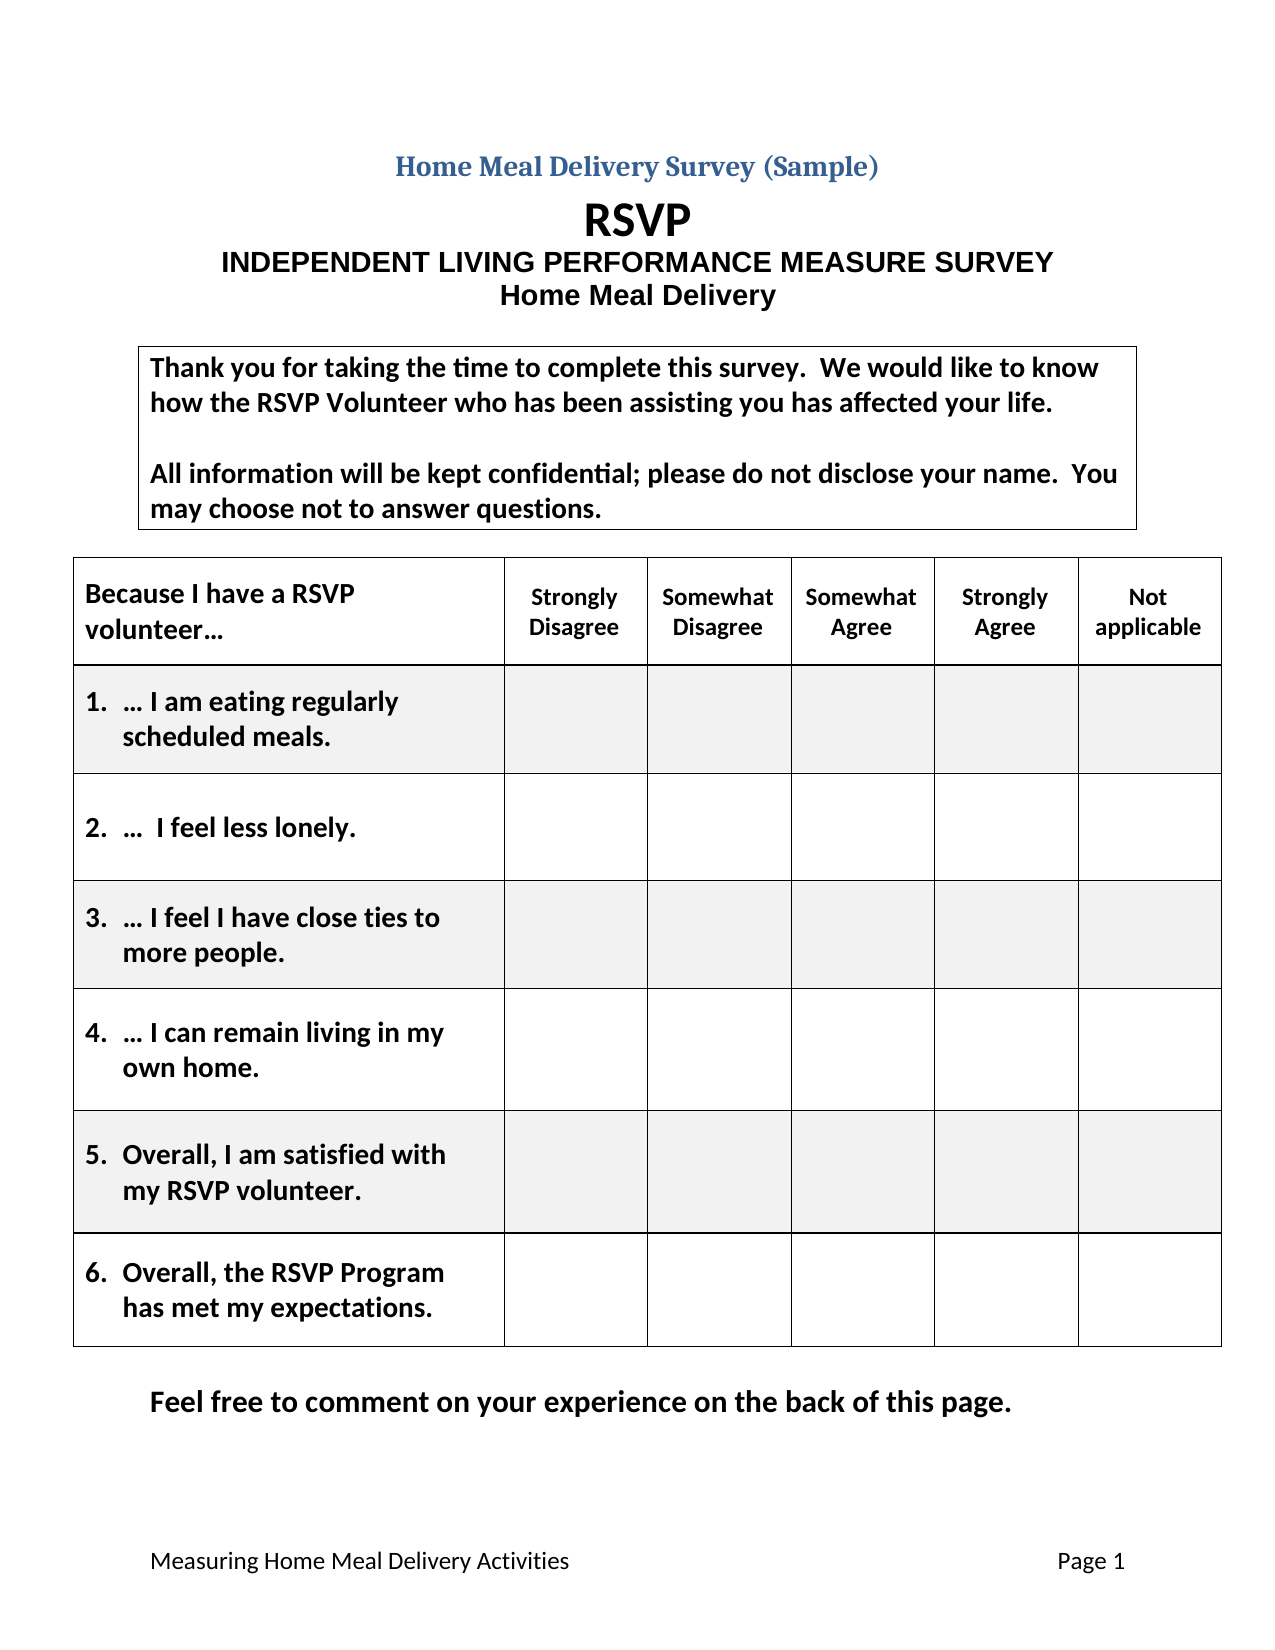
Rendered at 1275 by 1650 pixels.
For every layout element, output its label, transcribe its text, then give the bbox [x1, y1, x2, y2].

table_cell 5. Overall, I am satisfied with my RSVP volunteer. [74, 1111, 504, 1232]
table_cell [648, 666, 791, 772]
table_cell [792, 881, 934, 988]
table_cell 1. … I am eating regularly scheduled meals. [74, 666, 504, 772]
table_cell [1079, 774, 1221, 880]
table_cell [505, 666, 647, 772]
table_cell [792, 989, 934, 1109]
table_header Not applicable [1079, 558, 1221, 664]
table_header Strongly Agree [935, 558, 1078, 664]
table_cell [648, 774, 791, 880]
text Feel free to comment on your experience on the back of this page. [150, 1382, 1212, 1420]
table_cell [935, 1234, 1078, 1346]
table_cell [648, 989, 791, 1109]
table_cell [1079, 881, 1221, 988]
text Thank you for taking the time to complete this survey. We would like to know how the RSVP Volunteer who has been assisting you has affected your life. [150, 349, 1099, 420]
table_cell [505, 881, 647, 988]
table_header Strongly Disagree [505, 558, 647, 664]
table_cell 3. … I feel I have close ties to more people. [74, 881, 504, 988]
table_cell [648, 881, 791, 988]
table_cell [935, 881, 1078, 988]
table_cell [648, 1111, 791, 1232]
table_header Because I have a RSVP volunteer… [74, 558, 504, 664]
table_cell [505, 989, 647, 1109]
subtitle INDEPENDENT LIVING PERFORMANCE MEASURE SURVEY [64, 249, 1210, 278]
table_cell [792, 1111, 934, 1232]
text All information will be kept confidential; please do not disclose your name. You may choose not to answer questions. [150, 455, 1118, 526]
table_header Somewhat Disagree [648, 558, 791, 664]
table_header Somewhat Agree [792, 558, 934, 664]
table_cell [935, 666, 1078, 772]
table_cell [648, 1234, 791, 1346]
table_cell [935, 774, 1078, 880]
table_cell [1079, 1234, 1221, 1346]
table_cell [1079, 1111, 1221, 1232]
table_cell [505, 1234, 647, 1346]
table_cell [935, 989, 1078, 1109]
table_cell [935, 1111, 1078, 1232]
table_cell [792, 666, 934, 772]
table_cell [1079, 666, 1221, 772]
text RSVP [64, 188, 1210, 249]
subtitle Home Meal Delivery Survey (Sample) [64, 150, 1210, 183]
table_cell [1079, 989, 1221, 1109]
table_cell [792, 1234, 934, 1346]
table_cell [505, 1111, 647, 1232]
table_cell 6. Overall, the RSVP Program has met my expectations. [74, 1234, 504, 1346]
table_cell [505, 774, 647, 880]
text Home Meal Delivery [64, 278, 1211, 312]
table_cell 2. … I feel less lonely. [74, 774, 504, 880]
table_cell [792, 774, 934, 880]
table_cell 4. … I can remain living in my own home. [74, 989, 504, 1109]
